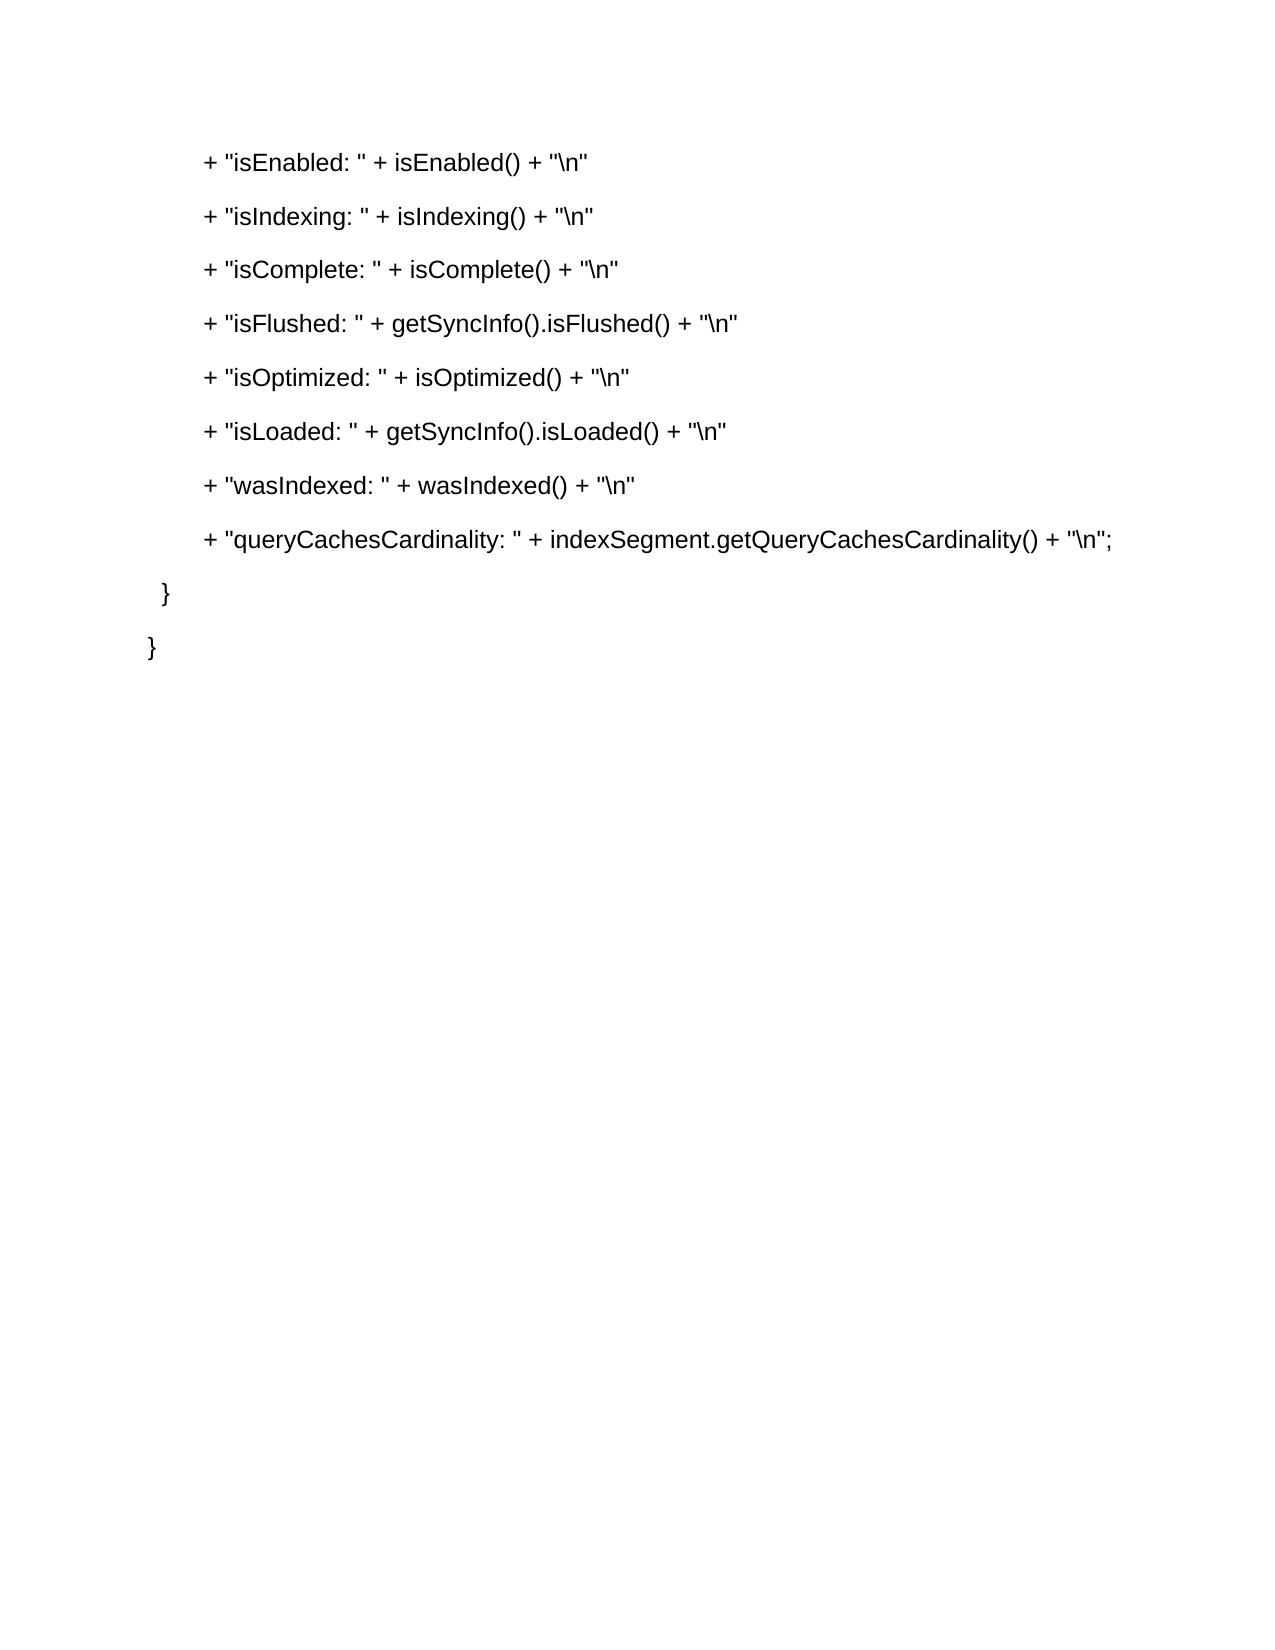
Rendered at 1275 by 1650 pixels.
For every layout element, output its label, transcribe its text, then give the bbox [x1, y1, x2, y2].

text + "isComplete: " + isComplete() + "\n" [148, 255, 1127, 284]
text } [148, 632, 1127, 661]
text + "wasIndexed: " + wasIndexed() + "\n" [148, 471, 1127, 499]
text + "queryCachesCardinality: " + indexSegment.getQueryCachesCardinality() + "\n"; [148, 524, 1127, 553]
text + "isLoaded: " + getSyncInfo().isLoaded() + "\n" [148, 417, 1127, 446]
text + "isIndexing: " + isIndexing() + "\n" [148, 201, 1127, 230]
text + "isOptimized: " + isOptimized() + "\n" [148, 363, 1127, 392]
text } [148, 578, 1127, 607]
text + "isEnabled: " + isEnabled() + "\n" [148, 148, 1127, 176]
text + "isFlushed: " + getSyncInfo().isFlushed() + "\n" [148, 309, 1127, 338]
